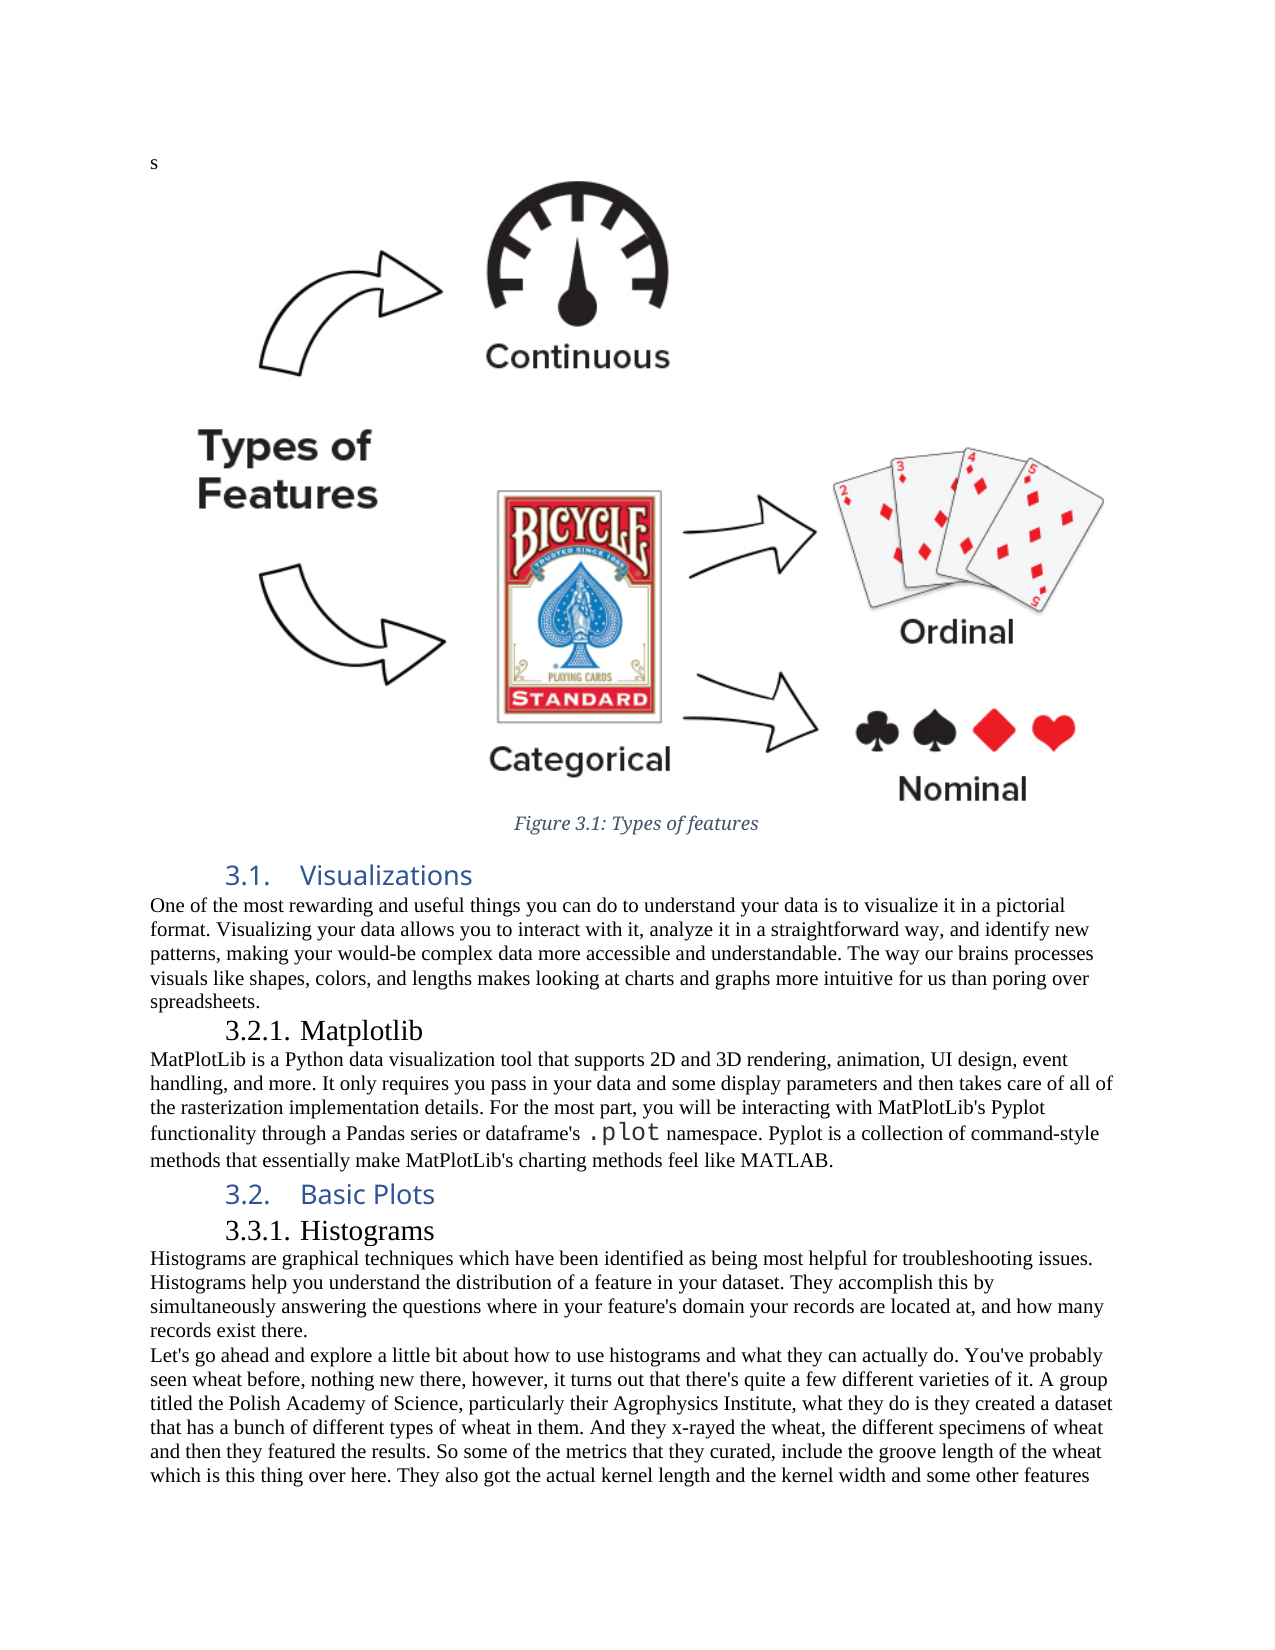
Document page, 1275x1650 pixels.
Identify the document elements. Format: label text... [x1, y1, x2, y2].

picture [150, 174, 1125, 810]
subtitle Matplotlib [225, 1013, 1125, 1047]
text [150, 1342, 1125, 1487]
subtitle Basic Plots [225, 1176, 1125, 1213]
text s [150, 150, 1125, 174]
text Histograms are graphical techniques which have been identified as being most helpful for troubleshooting issues. Histograms help you understand the distribution of a feature in your dataset. They accomplish this by simultaneously answering the questions where in your feature's domain your records are located at, and how many records exist there. [150, 1246, 1125, 1342]
subtitle Histograms [225, 1213, 1125, 1246]
text Figure 3.1: Types of features [150, 810, 1125, 836]
subtitle Visualizations [225, 856, 1125, 893]
text MatPlotLib is a Python data visualization tool that supports 2D and 3D rendering, animation, UI design, event handling, and more. It only requires you pass in your data and some display parameters and then takes care of all of the rasterization implementation details. For the most part, you will be interacting with MatPlotLib's Pyplot functionality through a Pandas series or dataframe's .plot namespace. Pyplot is a collection of command-style methods that essentially make MatPlotLib's charting methods feel like MATLAB. [661, 1047, 1125, 1172]
text One of the most rewarding and useful things you can do to understand your data is to visualize it in a pictorial format. Visualizing your data allows you to interact with it, analyze it in a straightforward way, and identify new patterns, making your would-be complex data more accessible and understandable. The way our brains processes visuals like shapes, colors, and lengths makes looking at charts and graphs more intuitive for us than poring over spreadsheets. [150, 893, 1125, 1013]
